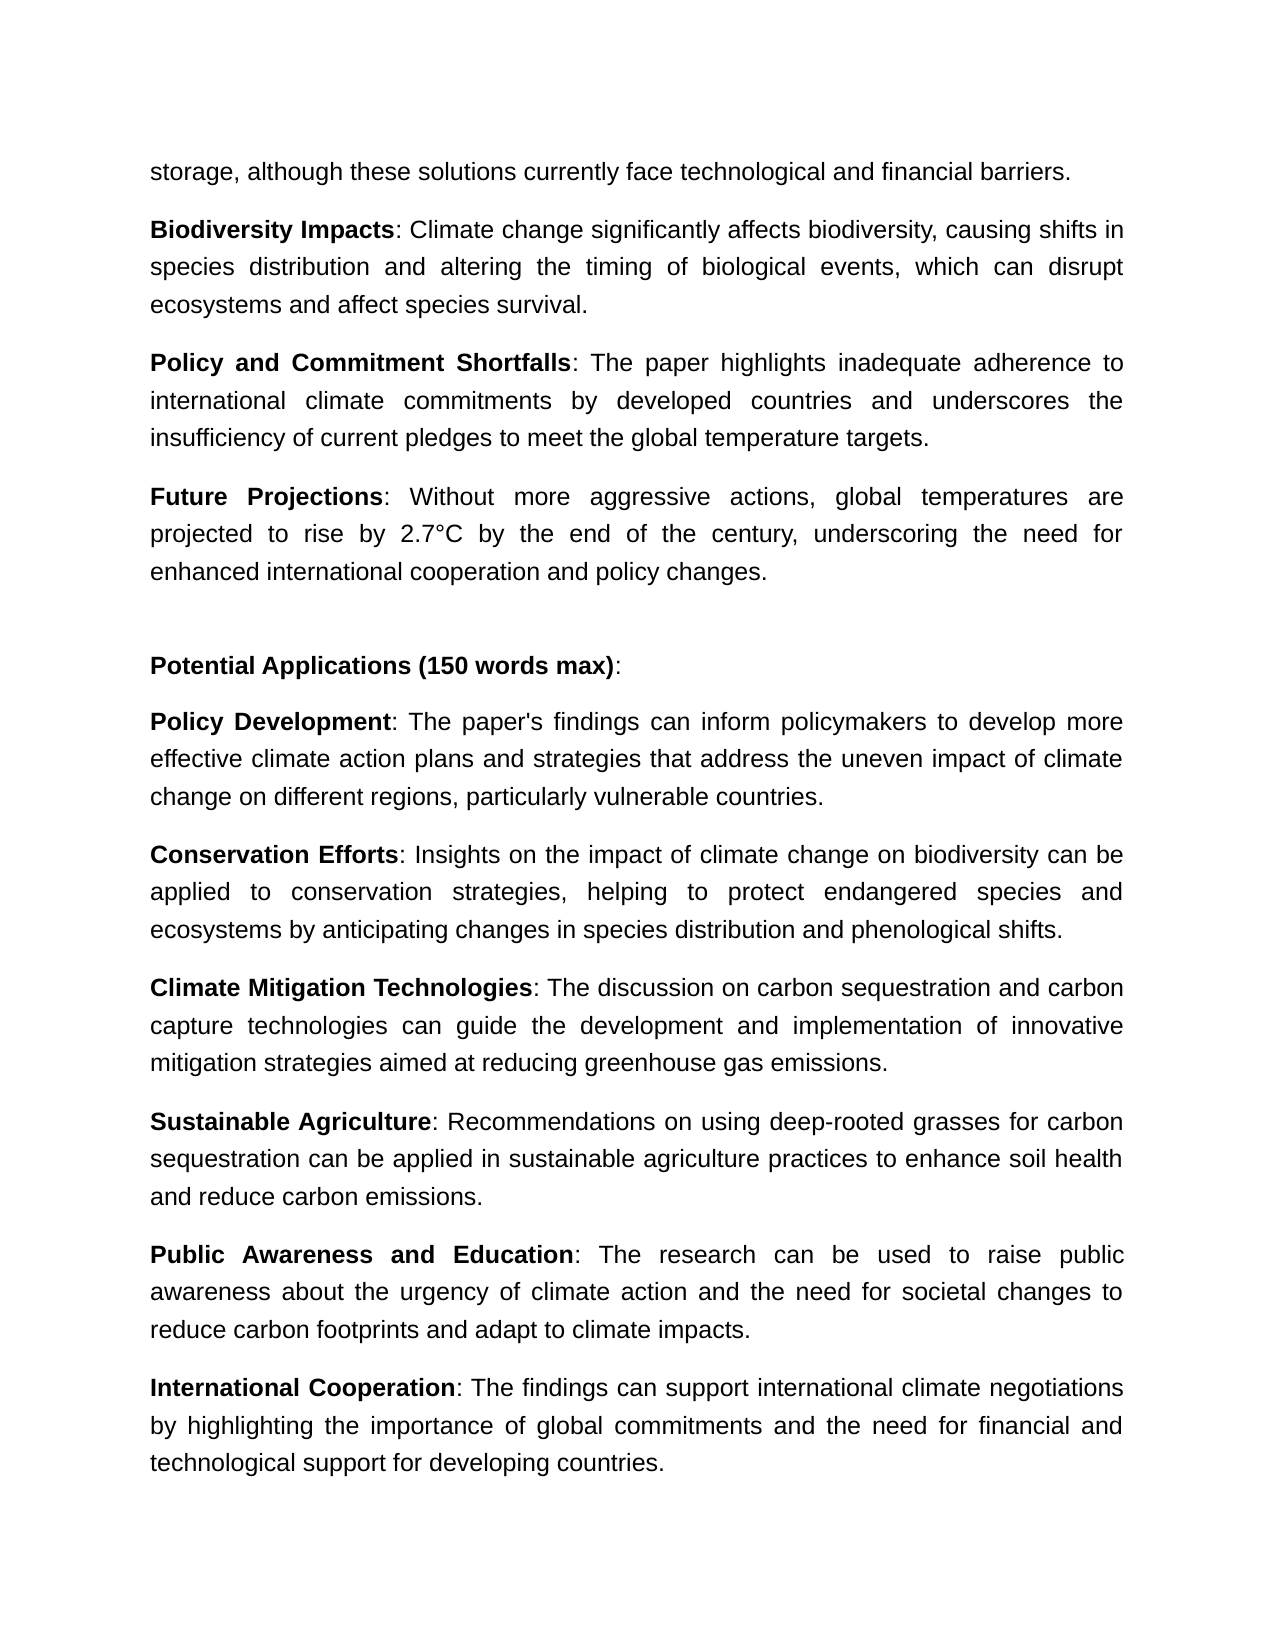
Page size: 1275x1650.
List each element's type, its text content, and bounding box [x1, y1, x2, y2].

text Policy Development: The paper's findings can inform policymakers to develop more effective climate action plans and strategies that address the uneven impact of climate change on different regions, particularly vulnerable countries. [150, 700, 1125, 812]
text Future Projections: Without more aggressive actions, global temperatures are projected to rise by 2.7°C by the end of the century, underscoring the need for enhanced international cooperation and policy changes. [150, 475, 1125, 587]
text Climate Mitigation Technologies: The discussion on carbon sequestration and carbon capture technologies can guide the development and implementation of innovative mitigation strategies aimed at reducing greenhouse gas emissions. [150, 967, 1125, 1079]
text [150, 150, 1125, 187]
text International Cooperation: The findings can support international climate negotiations by highlighting the importance of global commitments and the need for financial and technological support for developing countries. [150, 1367, 1125, 1479]
text Public Awareness and Education: The research can be used to raise public awareness about the urgency of climate action and the need for societal changes to reduce carbon footprints and adapt to climate impacts. [150, 1233, 1125, 1346]
text Conservation Efforts: Insights on the impact of climate change on biodiversity can be applied to conservation strategies, helping to protect endangered species and ecosystems by anticipating changes in species distribution and phenological shifts. [150, 833, 1125, 946]
text Potential Applications (150 words max): [150, 654, 1125, 679]
text Policy and Commitment Shortfalls: The paper highlights inadequate adherence to international climate commitments by developed countries and underscores the insufficiency of current pledges to meet the global temperature targets. [150, 342, 1125, 454]
text Biodiversity Impacts: Climate change significantly affects biodiversity, causing shifts in species distribution and altering the timing of biological events, which can disrupt ecosystems and affect species survival. [150, 208, 1125, 321]
text Sustainable Agriculture: Recommendations on using deep-rooted grasses for carbon sequestration can be applied in sustainable agriculture practices to enhance soil health and reduce carbon emissions. [150, 1100, 1125, 1212]
